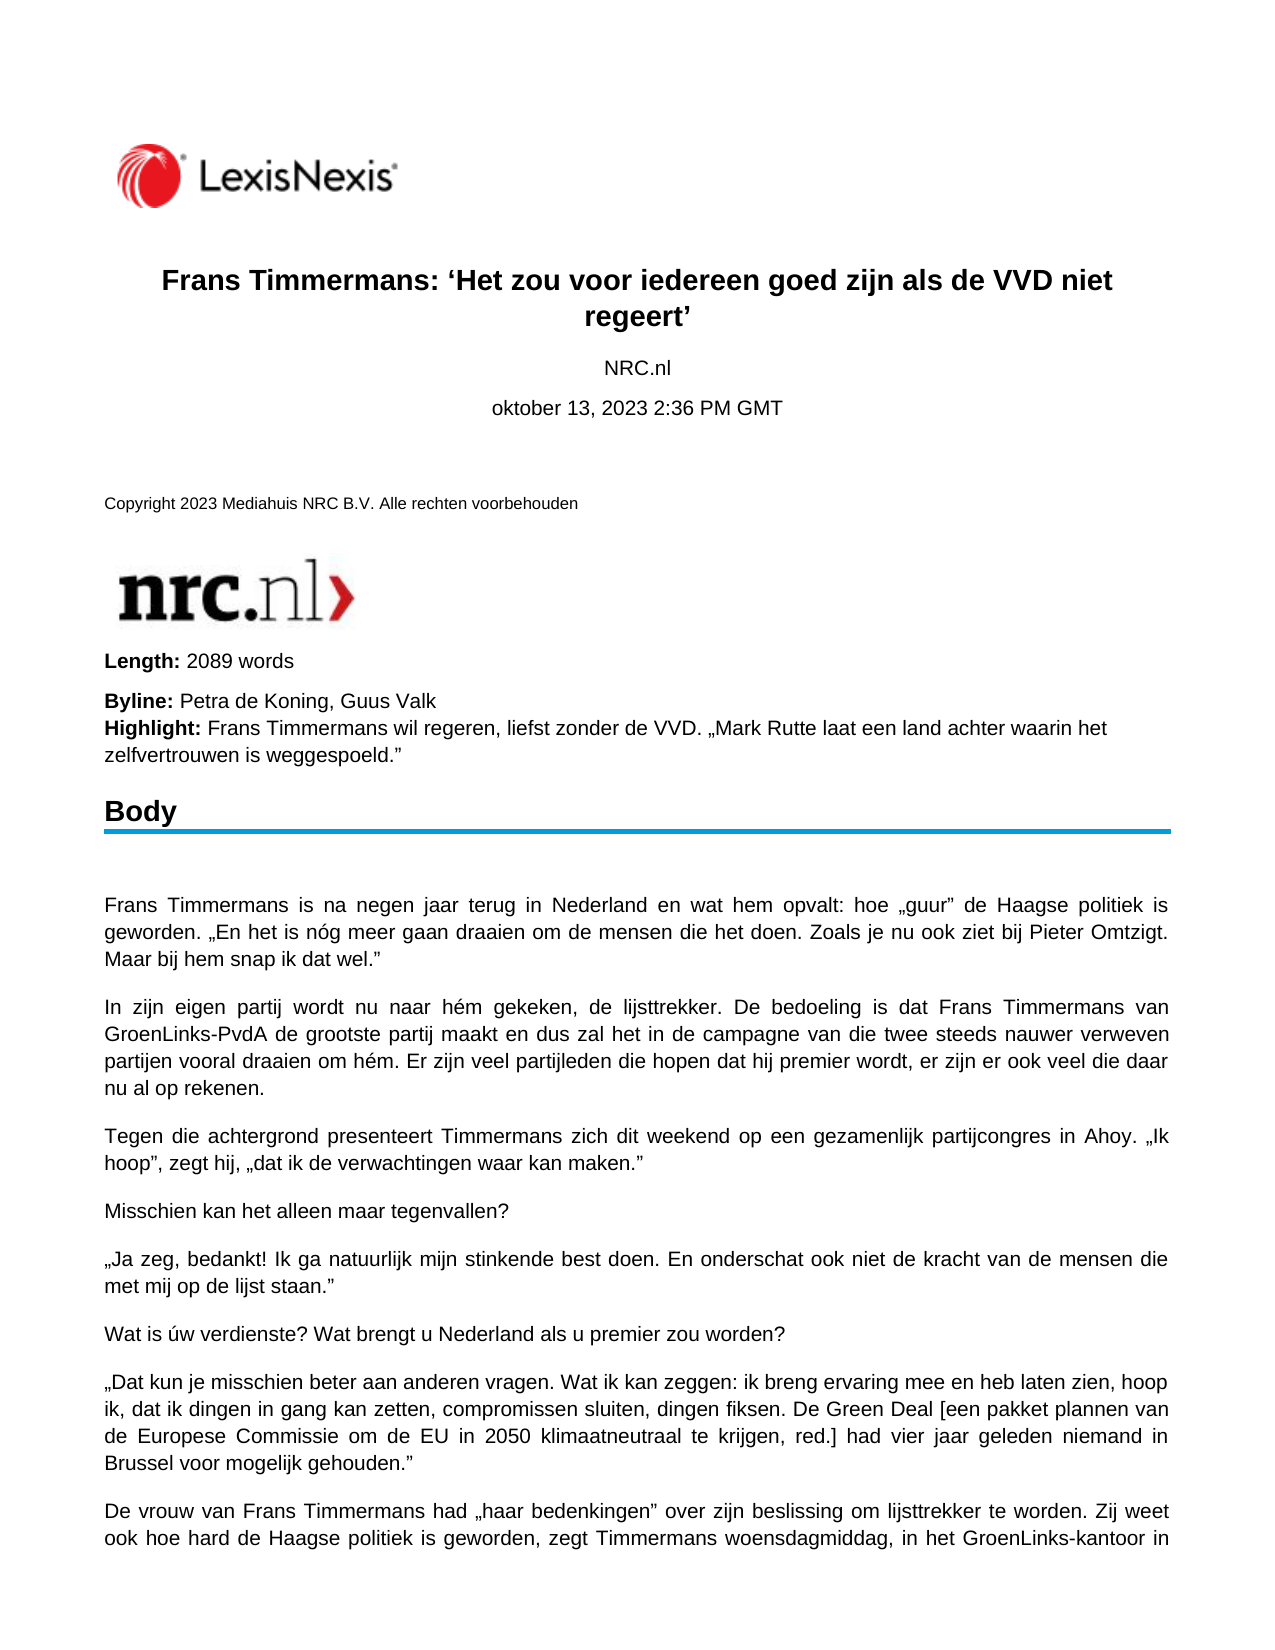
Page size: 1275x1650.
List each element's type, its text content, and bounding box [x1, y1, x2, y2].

text NRC.nl [104, 353, 1171, 380]
text In zijn eigen partij wordt nu naar hém gekeken, de lijsttrekker. De bedoeling is dat Frans Timmermans van GroenLinks-PvdA de grootste partij maakt en dus zal het in de campagne van die twee steeds nauwer verweven partijen vooral draaien om hém. Er zijn veel partijleden die hopen dat hij premier wordt, er zijn er ook veel die daar nu al op rekenen. [104, 992, 1171, 1100]
text Wat is úw verdienste? Wat brengt u Nederland als u premier zou worden? [104, 1319, 1171, 1346]
text Frans Timmermans is na negen jaar terug in Nederland en wat hem opvalt: hoe „guur” de Haagse politiek is geworden. „En het is nóg meer gaan draaien om de mensen die het doen. Zoals je nu ook ziet bij Pieter Omtzigt. Maar bij hem snap ik dat wel.” [104, 889, 1171, 971]
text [104, 1496, 1171, 1550]
subtitle Frans Timmermans: ‘Het zou voor iedereen goed zijn als de VVD niet regeert’ [104, 261, 1171, 332]
text Highlight: Frans Timmermans wil regeren, liefst zonder de VVD. „Mark Rutte laat een land achter waarin het zelfvertrouwen is weggespoeld.” [104, 713, 1171, 767]
text „Dat kun je misschien beter aan anderen vragen. Wat ik kan zeggen: ik breng ervaring mee en heb laten zien, hoop ik, dat ik dingen in gang kan zetten, compromissen sluiten, dingen fiksen. De Green Deal [een pakket plannen van de Europese Commissie om de EU in 2050 klimaatneutraal te krijgen, red.] had vier jaar geleden niemand in Brussel voor mogelijk gehouden.” [104, 1367, 1171, 1475]
text Byline: Petra de Koning, Guus Valk [104, 686, 1171, 713]
text Misschien kan het alleen maar tegenvallen? [104, 1196, 1171, 1223]
text Length: 2089 words [104, 646, 1171, 673]
text Copyright 2023 Mediahuis NRC B.V. Alle rechten voorbehouden [104, 461, 1171, 513]
text Body [104, 792, 1171, 827]
text „Ja zeg, bedankt! Ik ga natuurlijk mijn stinkende best doen. En onderschat ook niet de kracht van de mensen die met mij op de lijst staan.” [104, 1244, 1171, 1298]
text oktober 13, 2023 2:36 PM GMT [104, 393, 1171, 420]
picture [104, 144, 412, 208]
text Tegen die achtergrond presenteert Timmermans zich dit weekend op een gezamenlijk partijcongres in Ahoy. „Ik hoop”, zegt hij, „dat ik de verwachtingen waar kan maken.” [104, 1121, 1171, 1175]
picture [104, 553, 364, 634]
